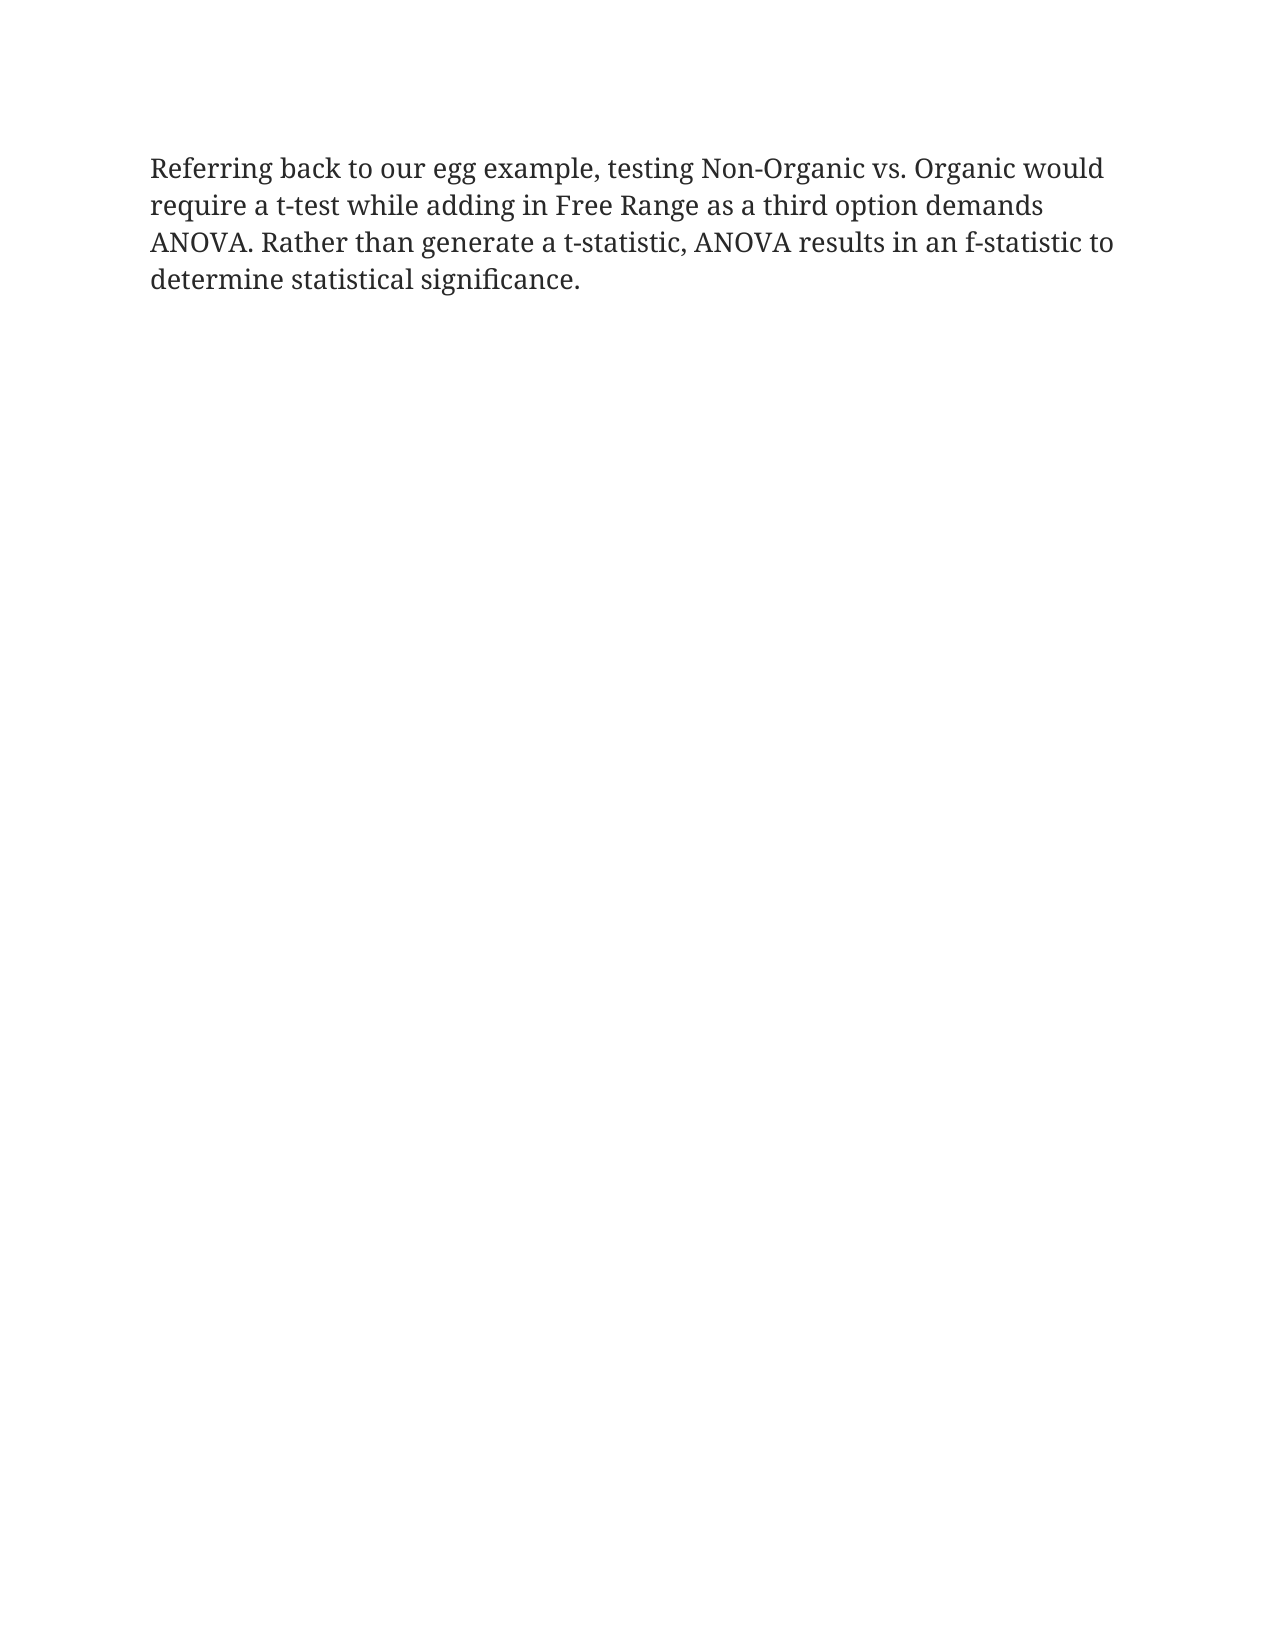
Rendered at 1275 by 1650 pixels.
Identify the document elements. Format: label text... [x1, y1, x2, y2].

text Referring back to our egg example, testing Non-Organic vs. Organic would require a t-test while adding in Free Range as a third option demands ANOVA. Rather than generate a t-statistic, ANOVA results in an f-statistic to determine statistical significance. [150, 150, 1125, 297]
